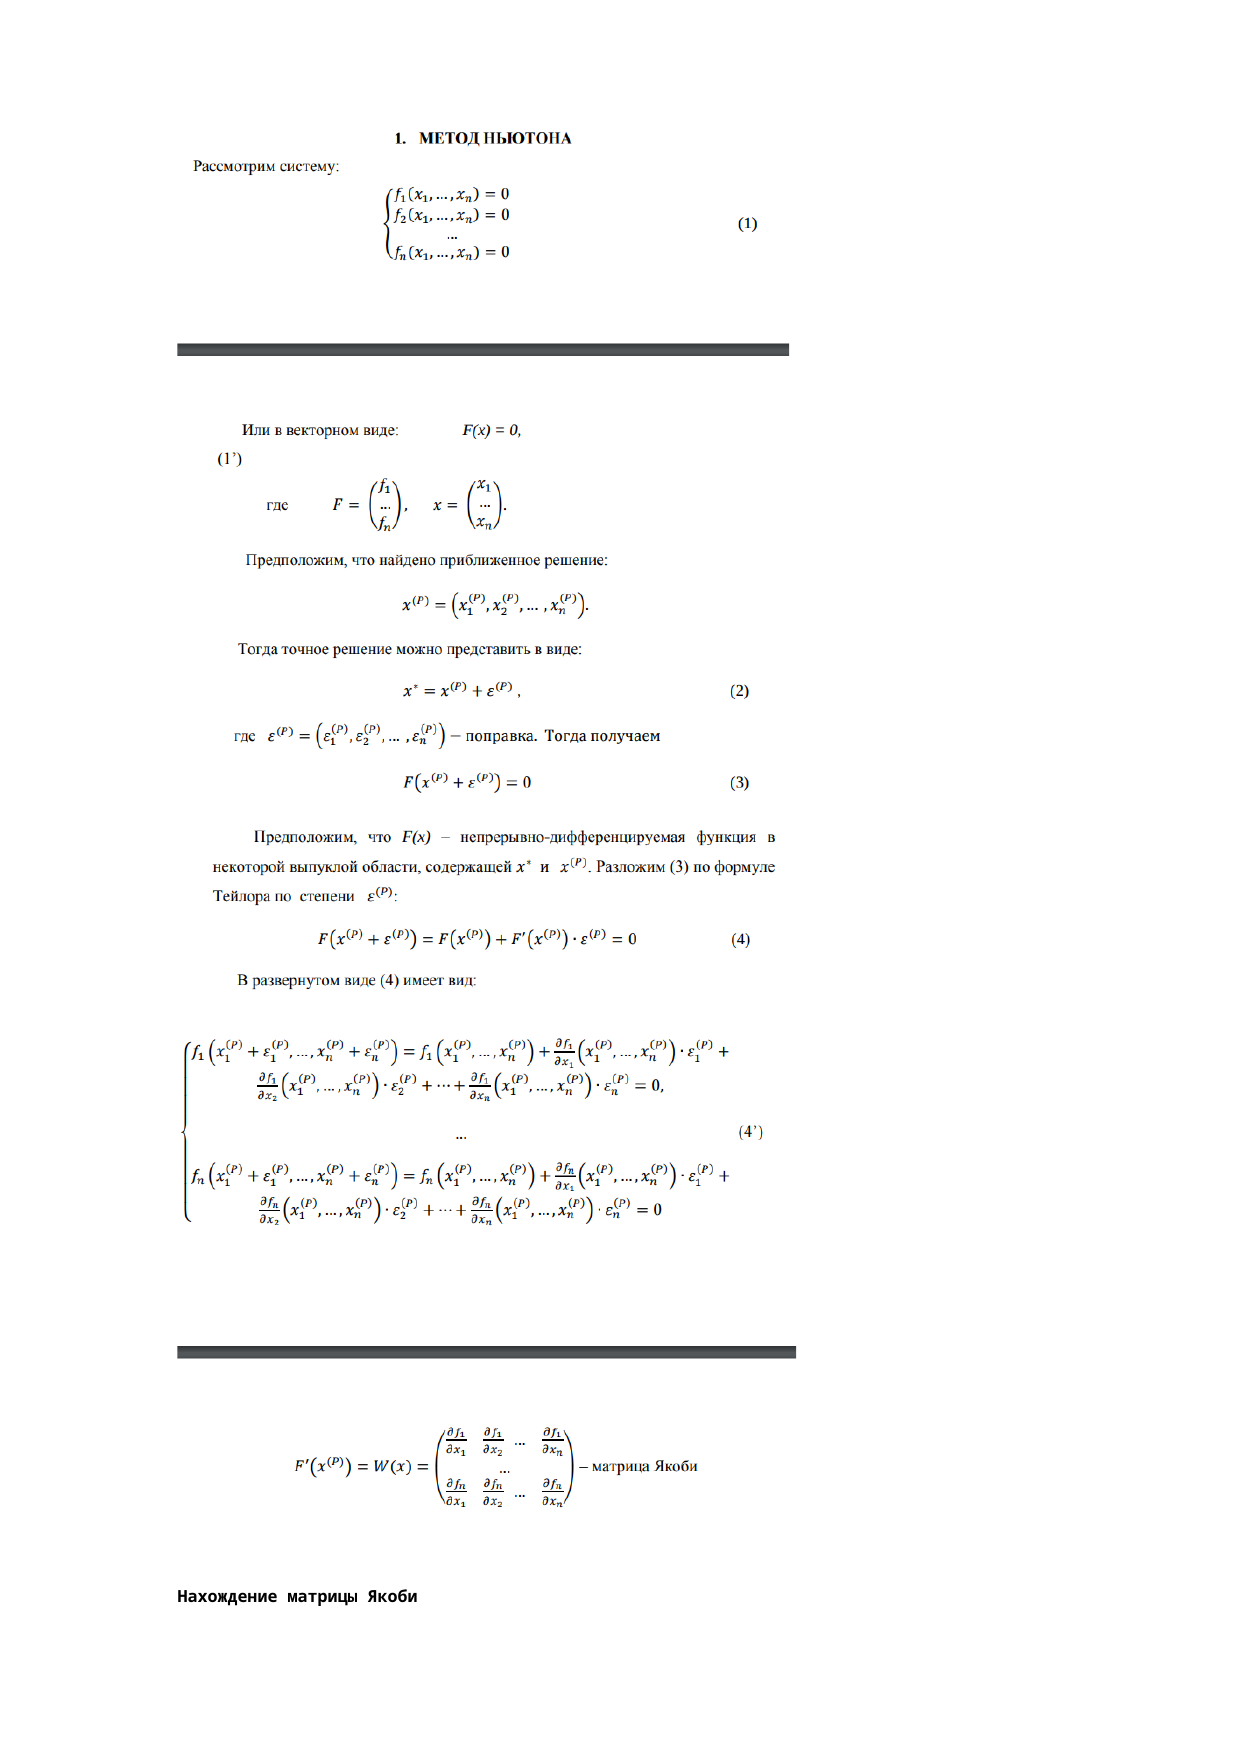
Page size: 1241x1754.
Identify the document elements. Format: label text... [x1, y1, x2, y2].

text Нахождение матрицы Якоби [177, 1585, 1152, 1607]
picture [177, 823, 797, 1513]
picture [177, 118, 790, 800]
